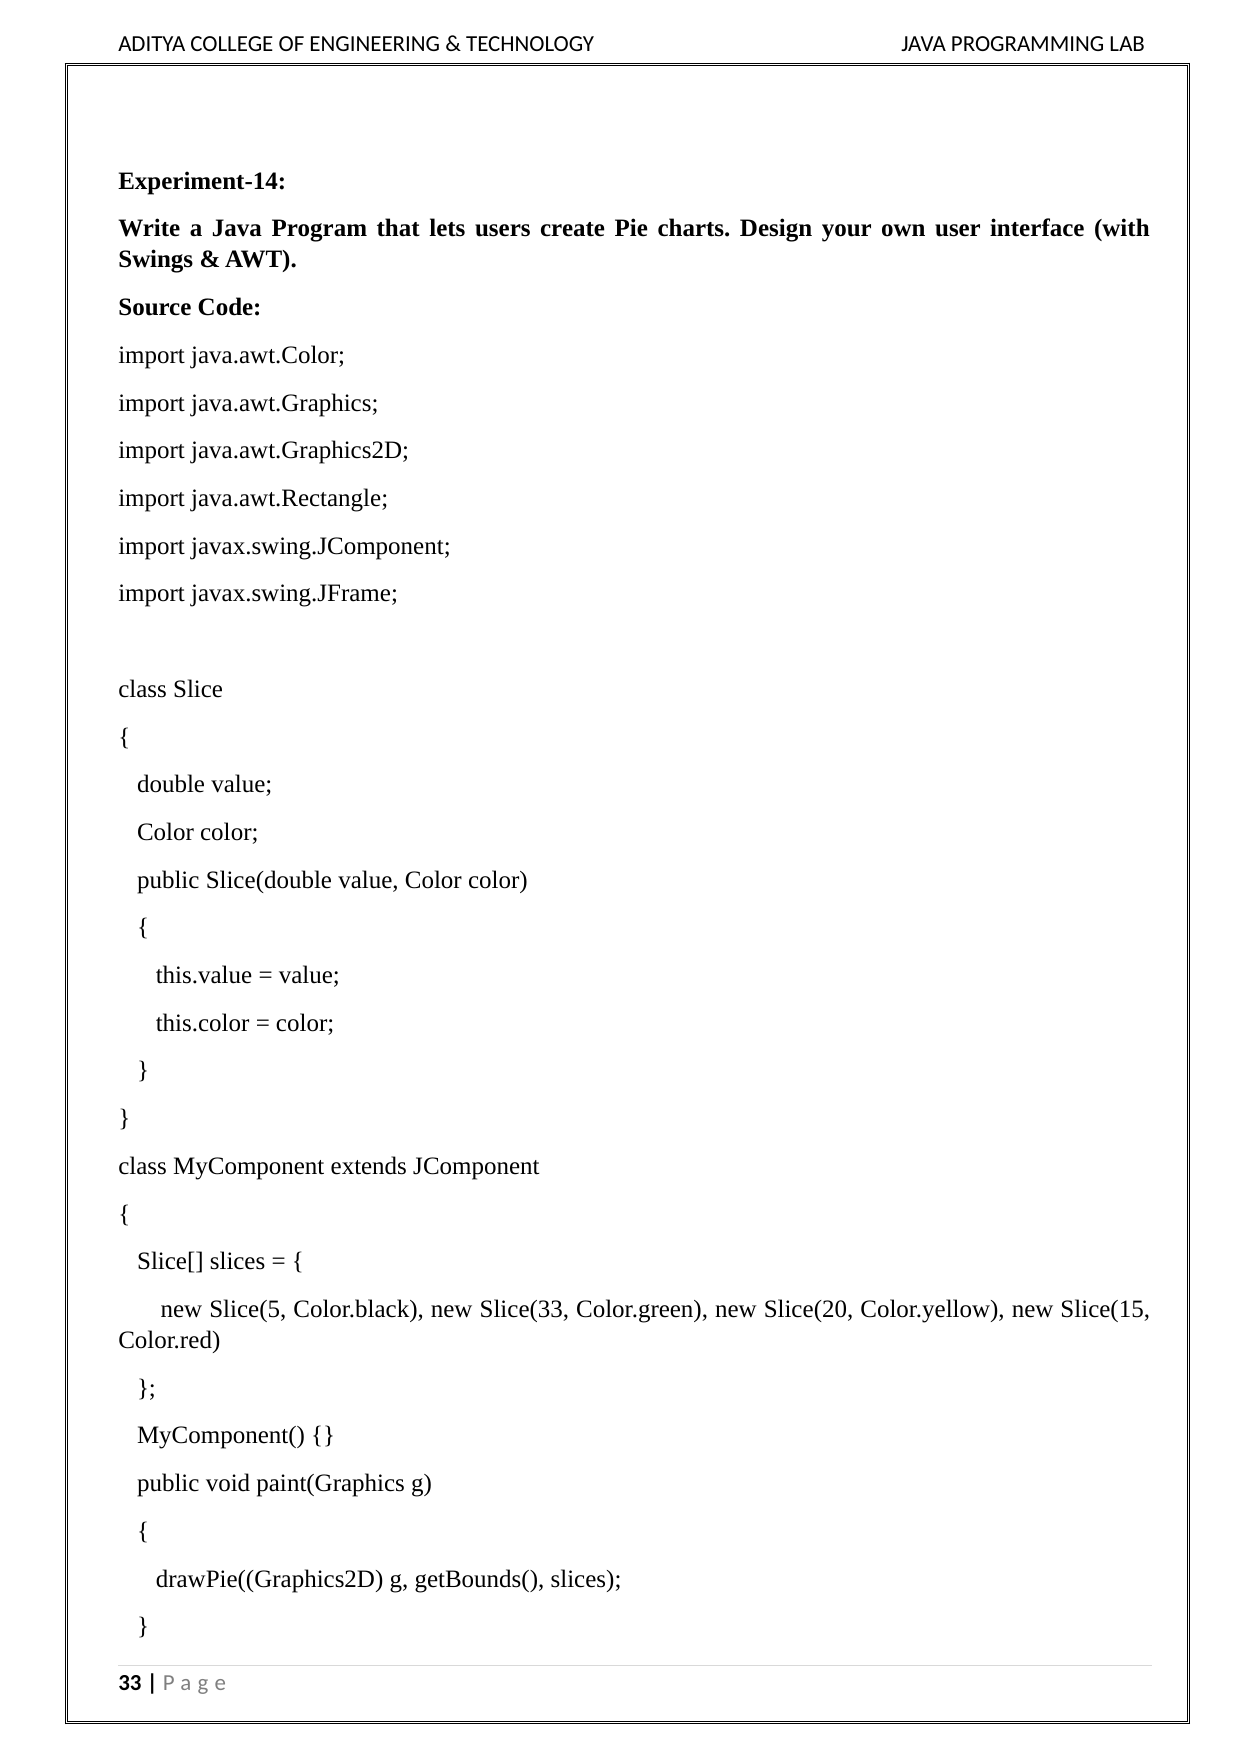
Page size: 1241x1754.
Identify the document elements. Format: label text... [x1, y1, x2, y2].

text Slice[] slices = { [118, 1246, 1152, 1275]
text public void paint(Graphics g) [118, 1468, 1152, 1497]
text class MyComponent extends JComponent [118, 1151, 1152, 1180]
text double value; [118, 769, 1152, 798]
text Experiment-14: [118, 166, 1152, 194]
text Source Code: [118, 292, 1152, 321]
text Write a Java Program that lets users create Pie charts. Design your own user interface (with Swings & AWT). [118, 213, 1152, 273]
text } [118, 1611, 1152, 1640]
text new Slice(5, Color.black), new Slice(33, Color.green), new Slice(20, Color.yellow), new Slice(15, Color.red) [118, 1294, 1152, 1354]
text class Slice [118, 674, 1152, 703]
text { [118, 722, 1152, 750]
text import java.awt.Rectangle; [118, 483, 1152, 512]
text this.value = value; [118, 960, 1152, 989]
text { [118, 1516, 1152, 1545]
text MyComponent() {} [118, 1421, 1152, 1449]
text Color color; [118, 817, 1152, 846]
text import javax.swing.JFrame; [118, 578, 1152, 607]
text public Slice(double value, Color color) [118, 865, 1152, 893]
text this.color = color; [118, 1008, 1152, 1037]
text } [118, 1056, 1152, 1084]
text import java.awt.Graphics; [118, 388, 1152, 416]
text } [118, 1103, 1152, 1132]
text import java.awt.Graphics2D; [118, 435, 1152, 464]
text }; [118, 1373, 1152, 1402]
text drawPie((Graphics2D) g, getBounds(), slices); [118, 1564, 1152, 1592]
text import javax.swing.JComponent; [118, 531, 1152, 559]
text { [118, 1199, 1152, 1227]
text import java.awt.Color; [118, 340, 1152, 369]
text { [118, 912, 1152, 941]
